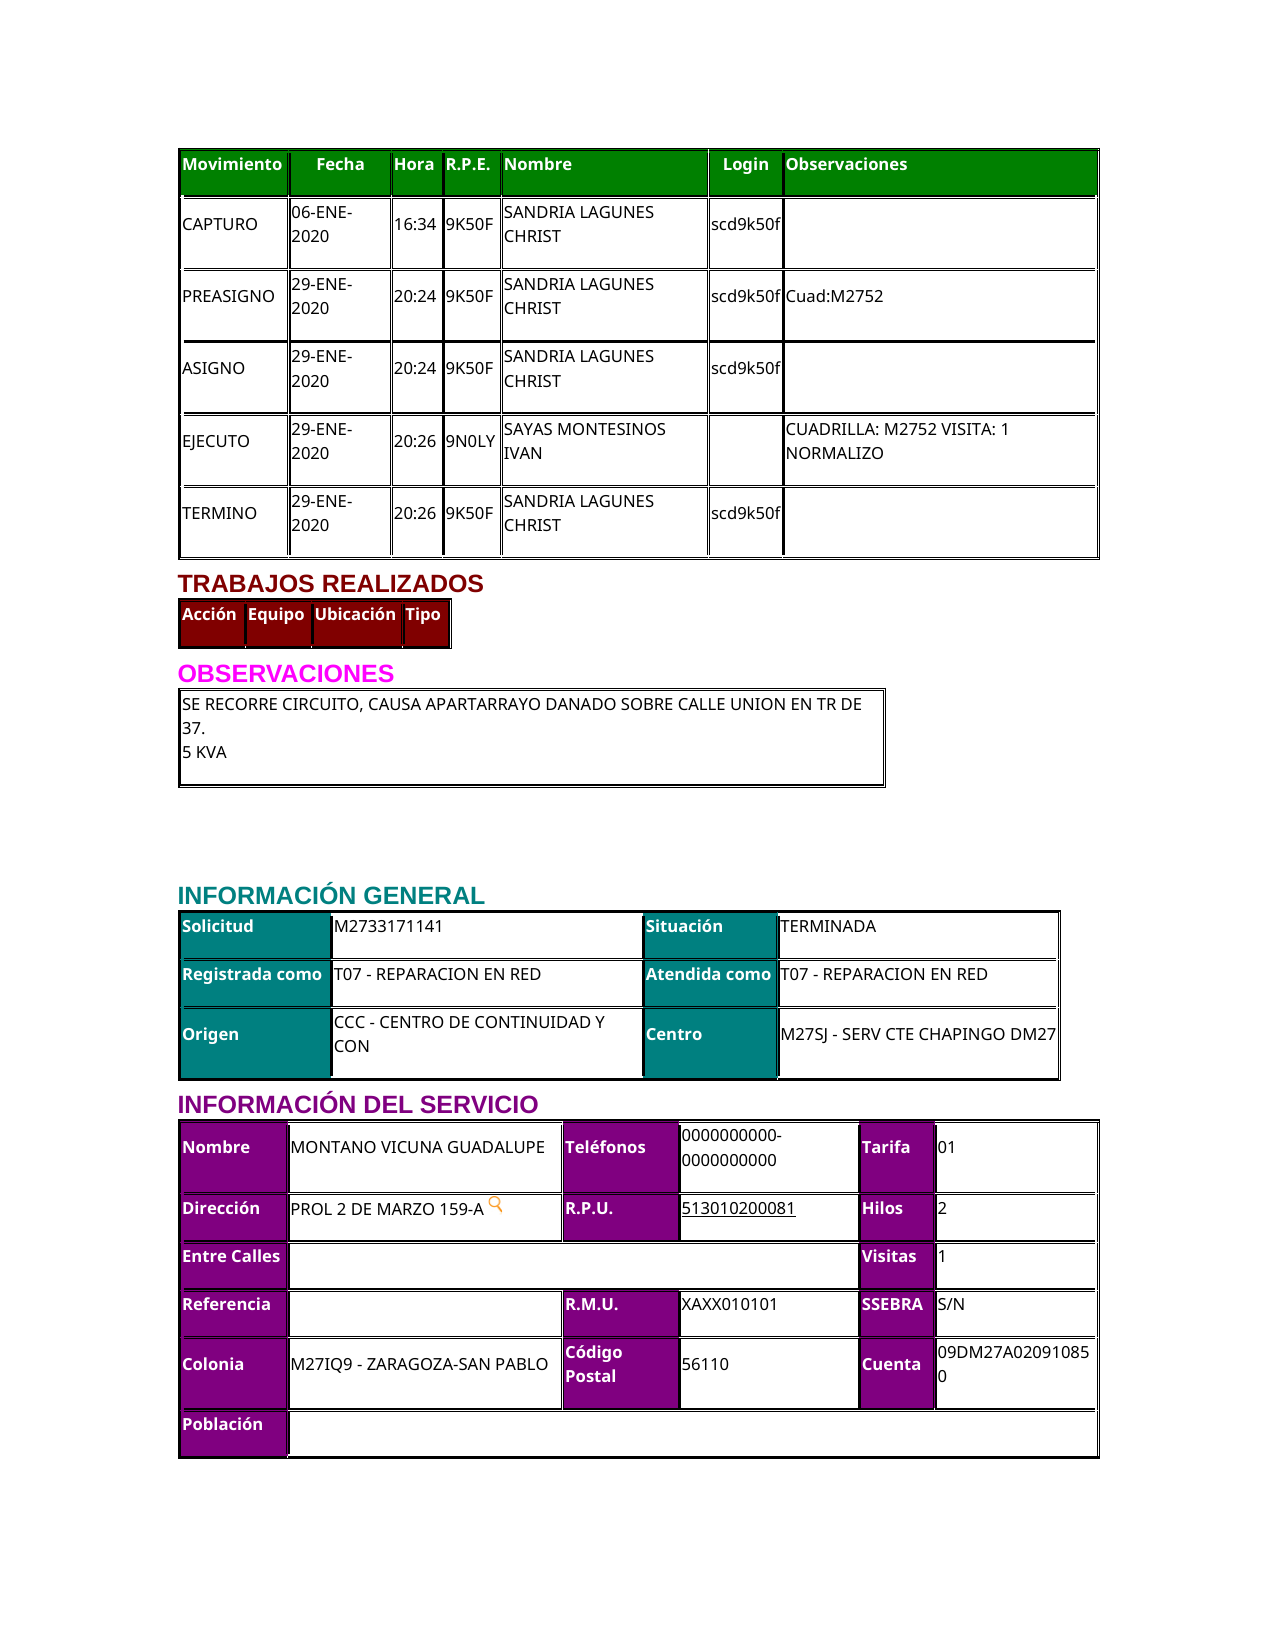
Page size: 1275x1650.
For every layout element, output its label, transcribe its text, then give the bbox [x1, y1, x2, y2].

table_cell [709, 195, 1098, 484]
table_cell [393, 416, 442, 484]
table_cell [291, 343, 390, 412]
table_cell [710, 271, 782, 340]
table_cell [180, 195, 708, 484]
subtitle TRABAJOS REALIZADOS [177, 569, 1098, 598]
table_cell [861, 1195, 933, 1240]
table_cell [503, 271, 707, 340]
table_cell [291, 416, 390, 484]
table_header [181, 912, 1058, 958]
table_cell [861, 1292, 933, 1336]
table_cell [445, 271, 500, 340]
subtitle OBSERVACIONES [177, 659, 1098, 687]
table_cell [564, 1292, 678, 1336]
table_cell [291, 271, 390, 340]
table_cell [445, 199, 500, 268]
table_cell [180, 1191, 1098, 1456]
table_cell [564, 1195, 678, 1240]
subtitle INFORMACIÓN GENERAL [177, 881, 1098, 910]
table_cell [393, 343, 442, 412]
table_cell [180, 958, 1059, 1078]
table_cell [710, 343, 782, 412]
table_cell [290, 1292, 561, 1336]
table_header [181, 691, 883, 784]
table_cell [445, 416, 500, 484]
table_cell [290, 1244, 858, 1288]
subtitle INFORMACIÓN DEL SERVICIO [177, 1090, 1098, 1119]
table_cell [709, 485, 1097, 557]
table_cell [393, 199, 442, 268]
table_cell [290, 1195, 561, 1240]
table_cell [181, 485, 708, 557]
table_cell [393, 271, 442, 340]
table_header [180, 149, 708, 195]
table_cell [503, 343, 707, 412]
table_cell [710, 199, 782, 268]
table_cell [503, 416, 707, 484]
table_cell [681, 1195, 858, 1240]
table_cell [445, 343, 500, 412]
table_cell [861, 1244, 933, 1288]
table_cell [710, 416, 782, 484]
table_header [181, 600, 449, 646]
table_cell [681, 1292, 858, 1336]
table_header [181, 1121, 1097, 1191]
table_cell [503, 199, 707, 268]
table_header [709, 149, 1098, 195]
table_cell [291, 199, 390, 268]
picture [488, 1196, 503, 1215]
